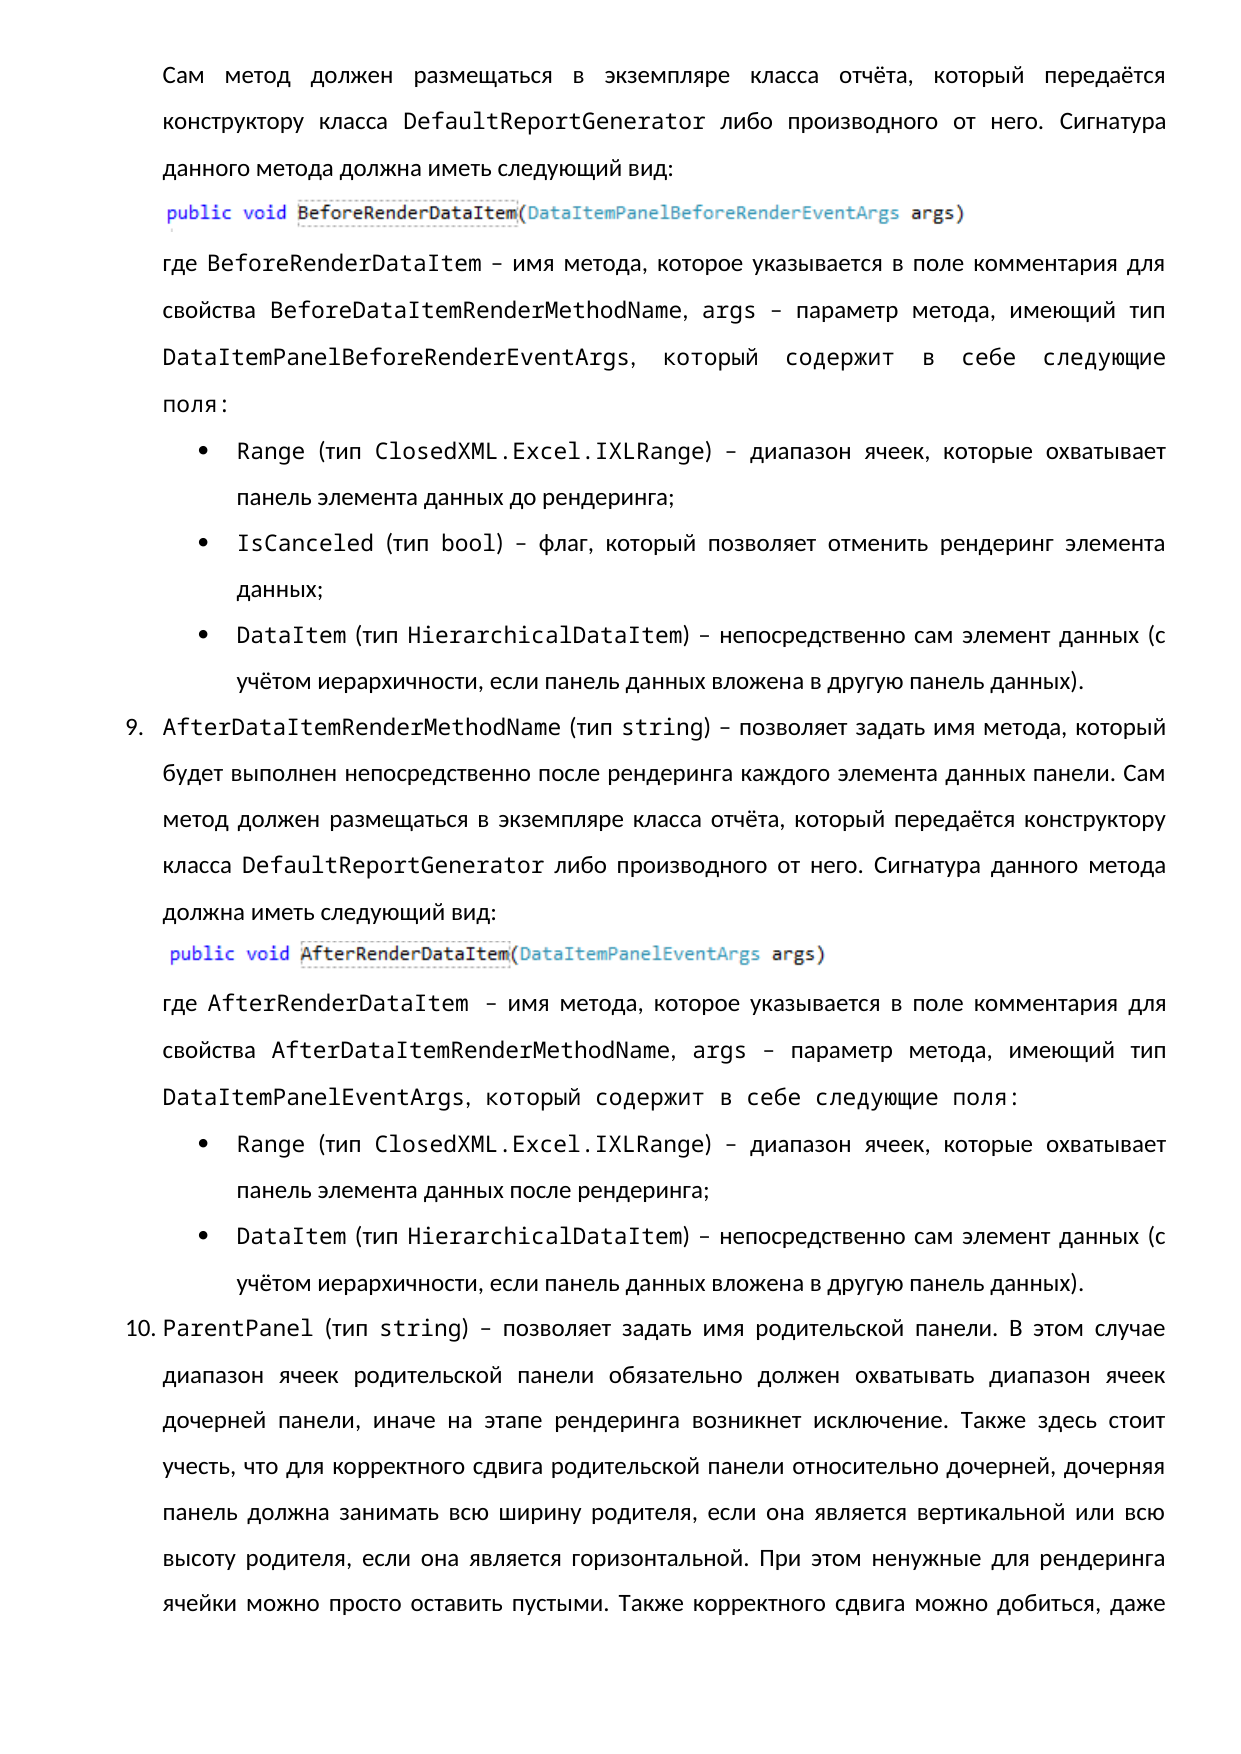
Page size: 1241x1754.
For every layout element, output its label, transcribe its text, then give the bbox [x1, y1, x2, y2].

list где AfterRenderDataItem – имя метода, которое указывается в поле комментария для свойства AfterDataItemRenderMethodName, args – параметр метода, имеющий тип DataItemPanelEventArgs, который содержит в себе следующие поля: [162, 987, 1167, 1112]
picture [162, 941, 836, 970]
list Range (тип ClosedXML.Excel.IXLRange) – диапазон ячеек, которые охватывает панель элемента данных до рендеринга; [199, 434, 1167, 512]
list DataItem (тип HierarchicalDataItem) – непосредственно сам элемент данных (с учётом иерархичности, если панель данных вложена в другую панель данных). [199, 1220, 1167, 1297]
list Range (тип ClosedXML.Excel.IXLRange) – диапазон ячеек, которые охватывает панель элемента данных после рендеринга; [199, 1128, 1167, 1205]
list DataItem (тип HierarchicalDataItem) – непосредственно сам элемент данных (с учётом иерархичности, если панель данных вложена в другую панель данных). [199, 619, 1167, 696]
list IsCanceled (тип bool) – флаг, который позволяет отменить рендеринг элемента данных; [199, 527, 1167, 604]
list AfterDataItemRenderMethodName (тип string) – позволяет задать имя метода, который будет выполнен непосредственно после рендеринга каждого элемента данных панели. Сам метод должен размещаться в экземпляре класса отчёта, который передаётся конструктору класса DefaultReportGenerator либо производного от него. Сигнатура данного метода должна иметь следующий вид: [125, 711, 1167, 926]
picture [162, 197, 969, 232]
